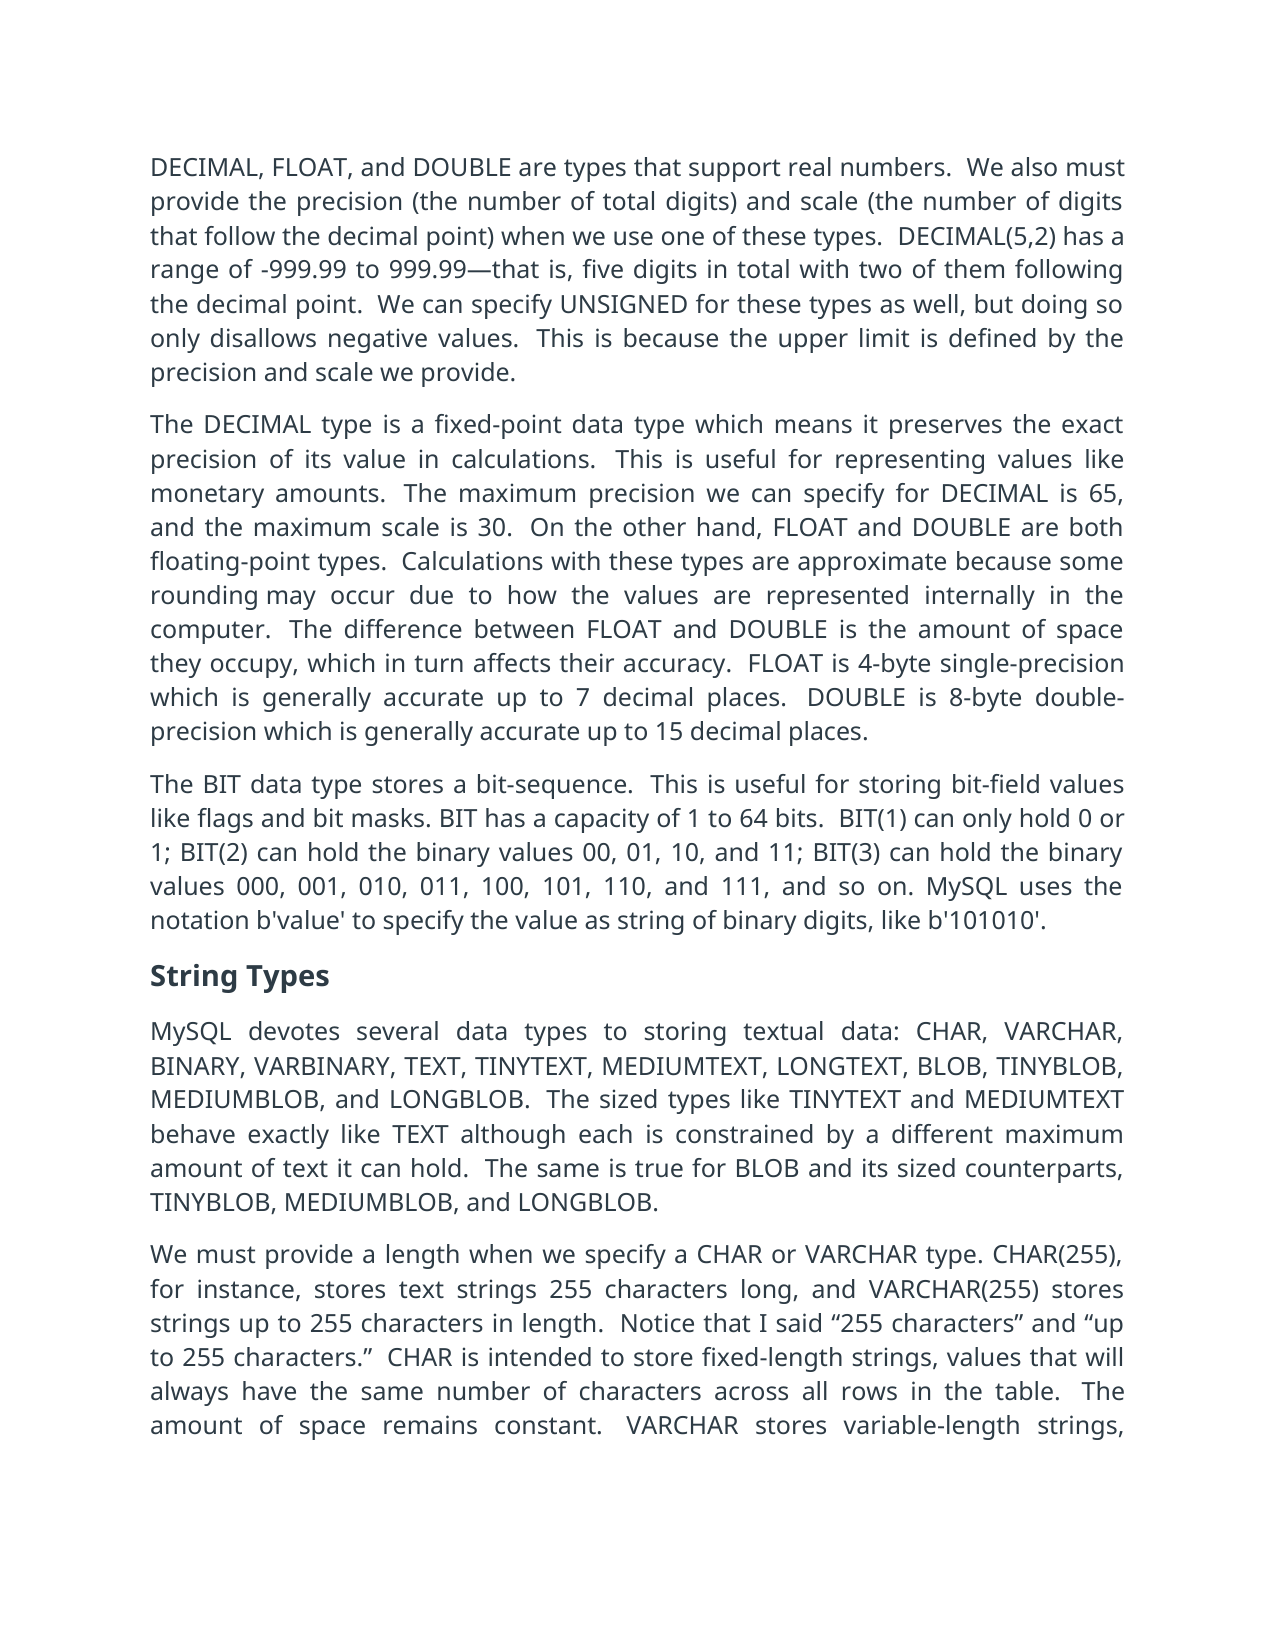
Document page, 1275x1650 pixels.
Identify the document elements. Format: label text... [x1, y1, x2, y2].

text MySQL devotes several data types to storing textual data: CHAR, VARCHAR, BINARY, VARBINARY, TEXT, TINYTEXT, MEDIUMTEXT, LONGTEXT, BLOB, TINYBLOB, MEDIUMBLOB, and LONGBLOB. The sized types like TINYTEXT and MEDIUMTEXT behave exactly like TEXT although each is constrained by a different maximum amount of text it can hold. The same is true for BLOB and its sized counterparts, TINYBLOB, MEDIUMBLOB, and LONGBLOB. [150, 1014, 1125, 1218]
text DECIMAL, FLOAT, and DOUBLE are types that support real numbers. We also must provide the precision (the number of total digits) and scale (the number of digits that follow the decimal point) when we use one of these types. DECIMAL(5,2) has a range of -999.99 to 999.99—that is, five digits in total with two of them following the decimal point. We can specify UNSIGNED for these types as well, but doing so only disallows negative values. This is because the upper limit is defined by the precision and scale we provide. [150, 150, 1125, 388]
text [150, 1237, 1125, 1442]
text String Types [150, 956, 1125, 995]
text The DECIMAL type is a fixed-point data type which means it preserves the exact precision of its value in calculations. This is useful for representing values like monetary amounts. The maximum precision we can specify for DECIMAL is 65, and the maximum scale is 30. On the other hand, FLOAT and DOUBLE are both floating-point types. Calculations with these types are approximate because some rounding may occur due to how the values are represented internally in the computer. The difference between FLOAT and DOUBLE is the amount of space they occupy, which in turn affects their accuracy. FLOAT is 4-byte single-precision which is generally accurate up to 7 decimal places. DOUBLE is 8-byte double-precision which is generally accurate up to 15 decimal places. [150, 407, 1125, 748]
text The BIT data type stores a bit-sequence. This is useful for storing bit-field values like flags and bit masks. BIT has a capacity of 1 to 64 bits. BIT(1) can only hold 0 or 1; BIT(2) can hold the binary values 00, 01, 10, and 11; BIT(3) can hold the binary values 000, 001, 010, 011, 100, 101, 110, and 111, and so on. MySQL uses the notation b'value' to specify the value as string of binary digits, like b'101010'. [150, 767, 1125, 937]
